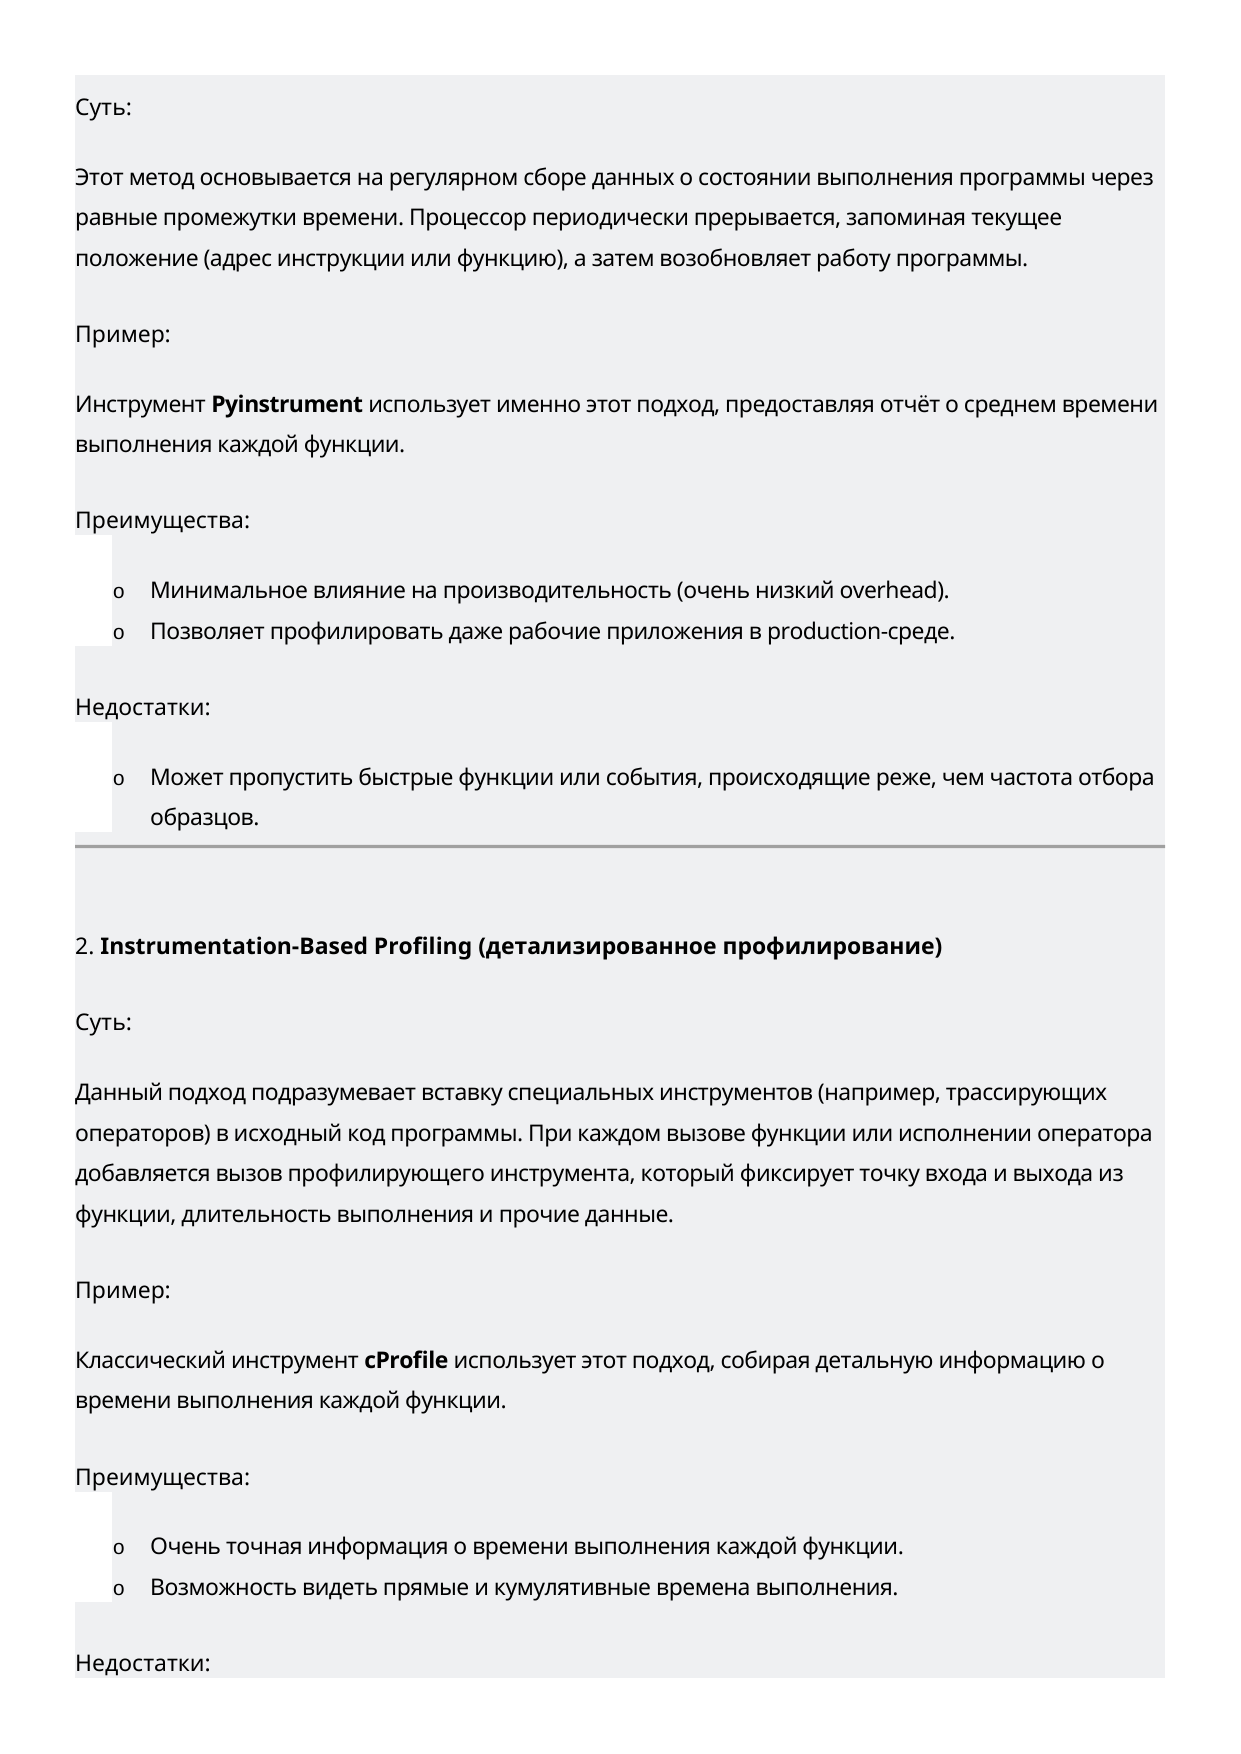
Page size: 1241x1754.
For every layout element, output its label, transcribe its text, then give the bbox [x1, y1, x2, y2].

text Недостатки: [75, 675, 1165, 722]
text Классический инструмент cProfile использует этот подход, собирая детальную информацию о времени выполнения каждой функции. [75, 1334, 1165, 1416]
text Преимущества: [75, 1445, 1165, 1492]
text Инструмент Pyinstrument использует именно этот подход, предоставляя отчёт о среднем времени выполнения каждой функции. [75, 378, 1165, 459]
text Пример: [75, 302, 1165, 349]
text Преимущества: [75, 488, 1165, 535]
list Очень точная информация о времени выполнения каждой функции. [112, 1521, 1165, 1561]
list Позволяет профилировать даже рабочие приложения в production-среде. [112, 605, 1165, 646]
list Минимальное влияние на производительность (очень низкий overhead). [112, 564, 1165, 605]
text Суть: [75, 991, 1165, 1037]
list Может пропустить быстрые функции или события, происходящие реже, чем частота отбора образцов. [112, 751, 1165, 832]
text Суть: [75, 75, 1165, 122]
text Данный подход подразумевает вставку специальных инструментов (например, трассирующих операторов) в исходный код программы. При каждом вызове функции или исполнении оператора добавляется вызов профилирующего инструмента, который фиксирует точку входа и выхода из функции, длительность выполнения и прочие данные. [75, 1067, 1165, 1229]
text 2. Instrumentation-Based Profiling (детализированное профилирование) [75, 902, 1165, 961]
text Недостатки: [75, 1631, 1165, 1678]
text Этот метод основывается на регулярном сборе данных о состоянии выполнения программы через равные промежутки времени. Процессор периодически прерывается, запоминая текущее положение (адрес инструкции или функцию), а затем возобновляет работу программы. [75, 151, 1165, 273]
list Возможность видеть прямые и кумулятивные времена выполнения. [112, 1561, 1165, 1602]
text Пример: [75, 1258, 1165, 1305]
